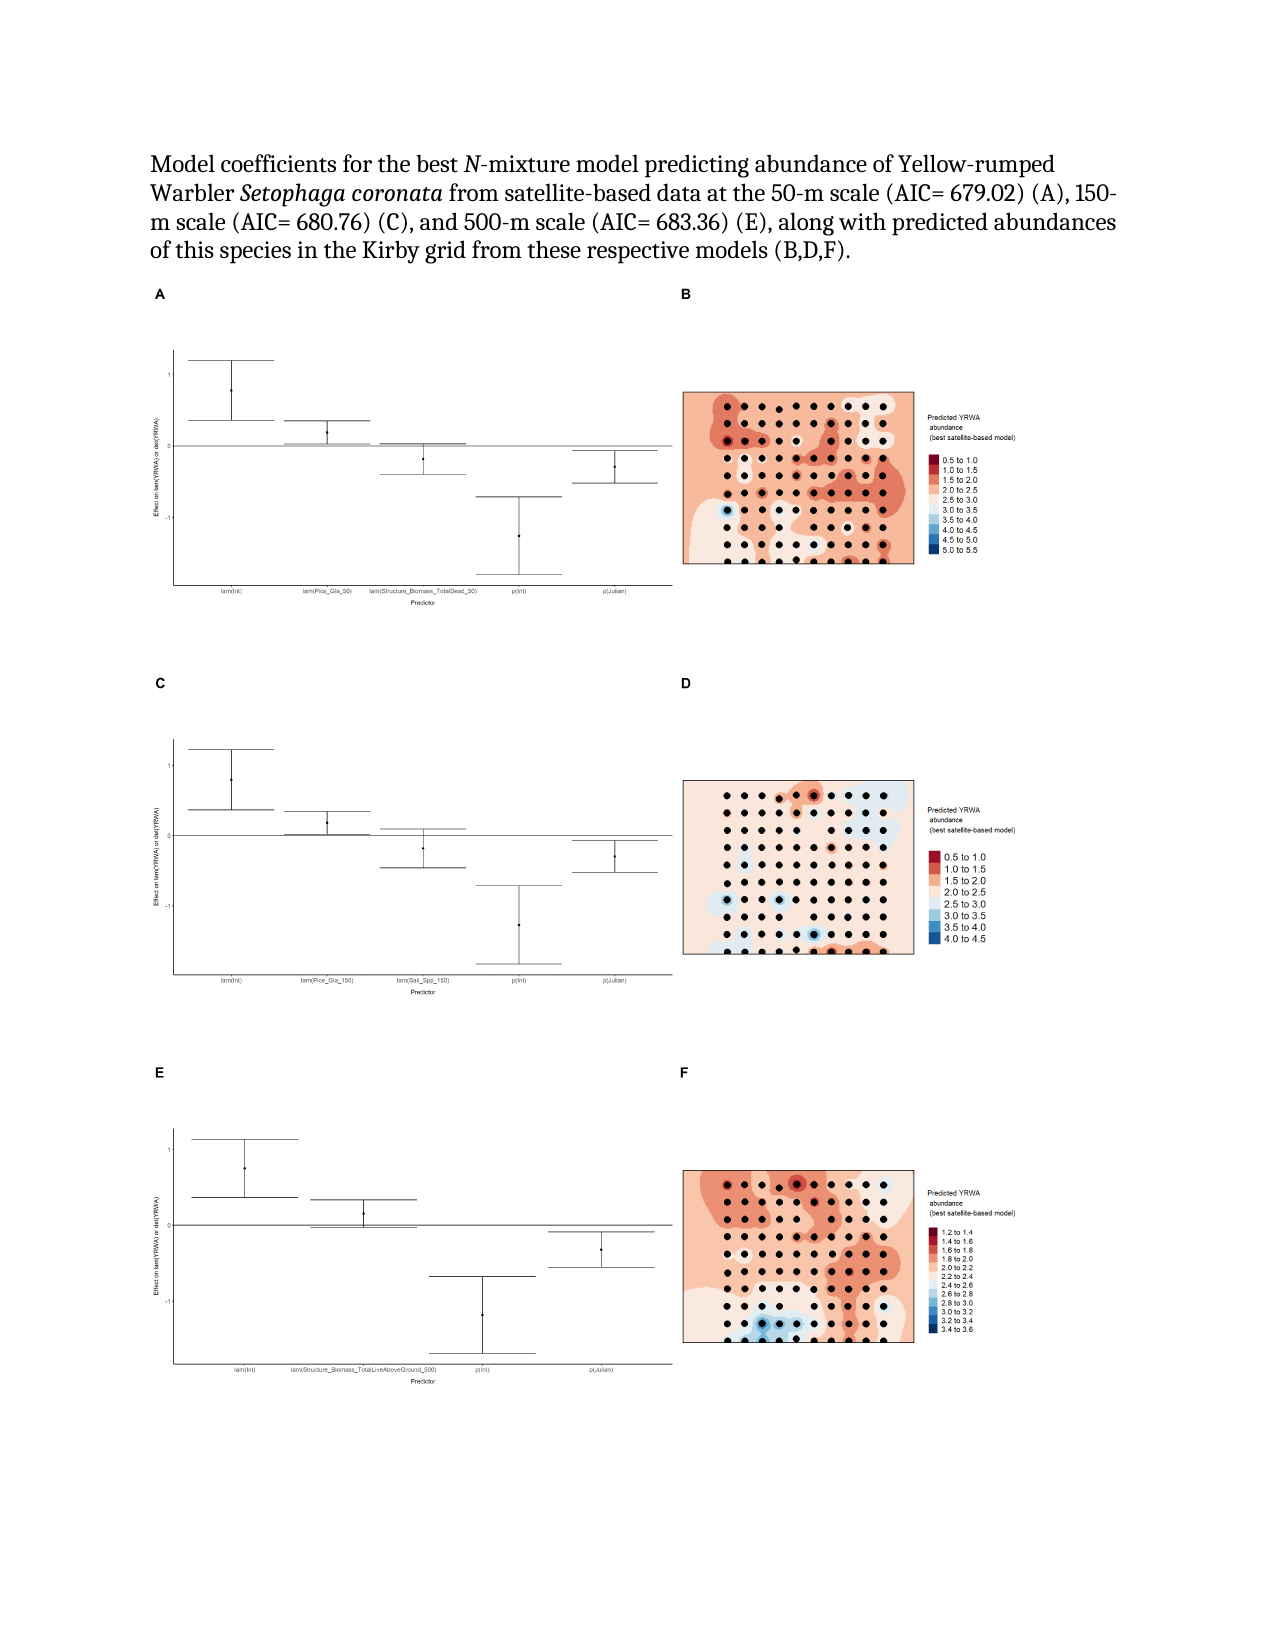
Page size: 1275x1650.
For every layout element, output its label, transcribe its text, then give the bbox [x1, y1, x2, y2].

picture [150, 283, 1025, 1451]
text Model coefficients for the best N-mixture model predicting abundance of Yellow-rumped Warbler Setophaga coronata from satellite-based data at the 50-m scale (AIC= 679.02) (A), 150-m scale (AIC= 680.76) (C), and 500-m scale (AIC= 683.36) (E), along with predicted abundances of this species in the Kirby grid from these respective models (B,D,F). [150, 150, 1125, 265]
